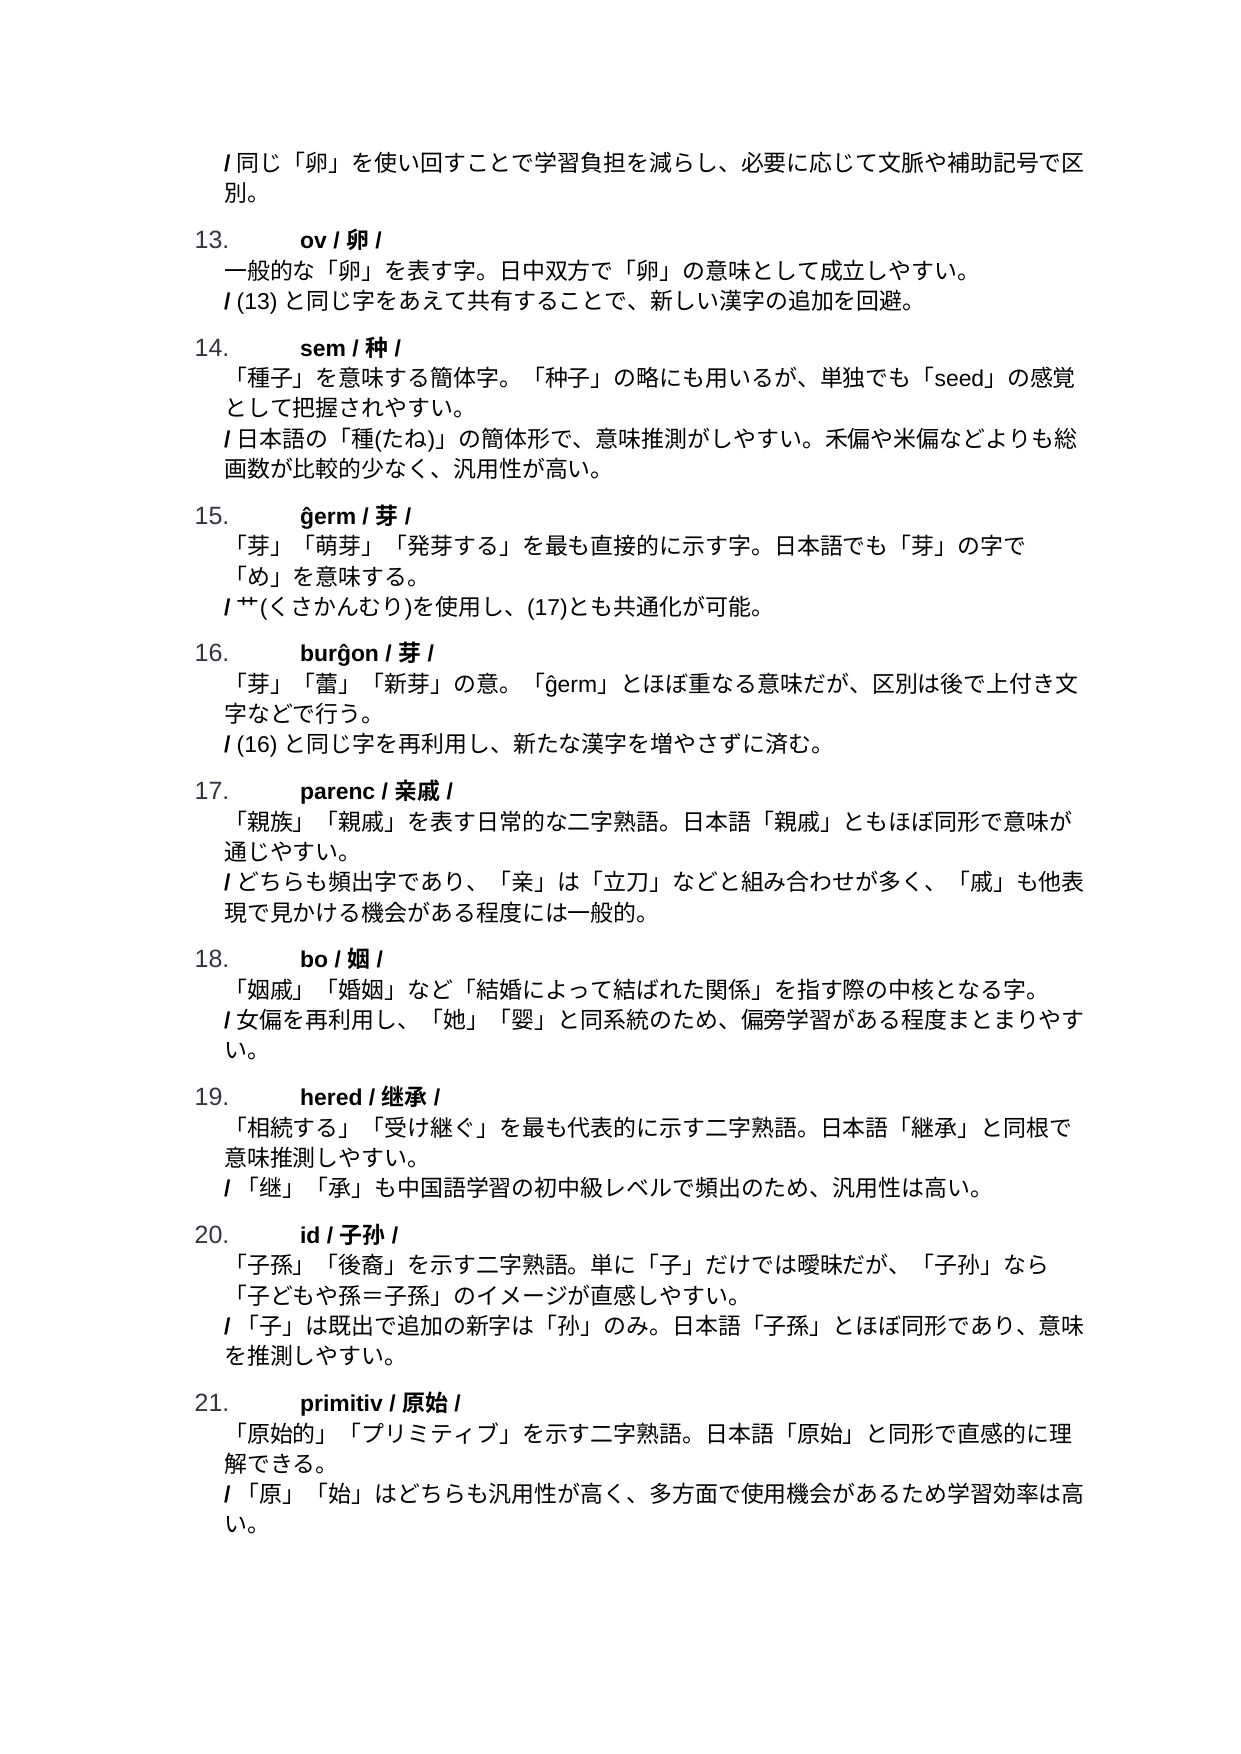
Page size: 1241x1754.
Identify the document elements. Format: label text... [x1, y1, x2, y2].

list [194, 150, 1090, 207]
list primitiv / 原始 / 「原始的」「プリミティブ」を示す二字熟語。日本語「原始」と同形で直感的に理解できる。 / 「原」「始」はどちらも汎用性が高く、多方面で使用機会があるため学習効率は高い。 [194, 1388, 1090, 1537]
list bo / 姻 / 「姻戚」「婚姻」など「結婚によって結ばれた関係」を指す際の中核となる字。 / 女偏を再利用し、「她」「婴」と同系統のため、偏旁学習がある程度まとまりやすい。 [194, 944, 1090, 1064]
list ĝerm / 芽 / 「芽」「萌芽」「発芽する」を最も直接的に示す字。日本語でも「芽」の字で「め」を意味する。 / 艹(くさかんむり)を使用し、(17)とも共通化が可能。 [194, 501, 1090, 620]
list ov / 卵 / 一般的な「卵」を表す字。日中双方で「卵」の意味として成立しやすい。 / (13) と同じ字をあえて共有することで、新しい漢字の追加を回避。 [194, 225, 1090, 314]
list sem / 种 / 「種子」を意味する簡体字。「种子」の略にも用いるが、単独でも「seed」の感覚として把握されやすい。 / 日本語の「種(たね)」の簡体形で、意味推測がしやすい。禾偏や米偏などよりも総画数が比較的少なく、汎用性が高い。 [194, 333, 1090, 482]
list id / 子孙 / 「子孫」「後裔」を示す二字熟語。単に「子」だけでは曖昧だが、「子孙」なら「子どもや孫＝子孫」のイメージが直感しやすい。 / 「子」は既出で追加の新字は「孙」のみ。日本語「子孫」とほぼ同形であり、意味を推測しやすい。 [194, 1220, 1090, 1369]
list hered / 继承 / 「相続する」「受け継ぐ」を最も代表的に示す二字熟語。日本語「継承」と同根で意味推測しやすい。 / 「继」「承」も中国語学習の初中級レベルで頻出のため、汎用性は高い。 [194, 1082, 1090, 1201]
list parenc / 亲戚 / 「親族」「親戚」を表す日常的な二字熟語。日本語「親戚」ともほぼ同形で意味が通じやすい。 / どちらも頻出字であり、「亲」は「立刀」などと組み合わせが多く、「戚」も他表現で見かける機会がある程度には一般的。 [194, 776, 1090, 926]
list burĝon / 芽 / 「芽」「蕾」「新芽」の意。「ĝerm」とほぼ重なる意味だが、区別は後で上付き文字などで行う。 / (16) と同じ字を再利用し、新たな漢字を増やさずに済む。 [194, 638, 1090, 758]
